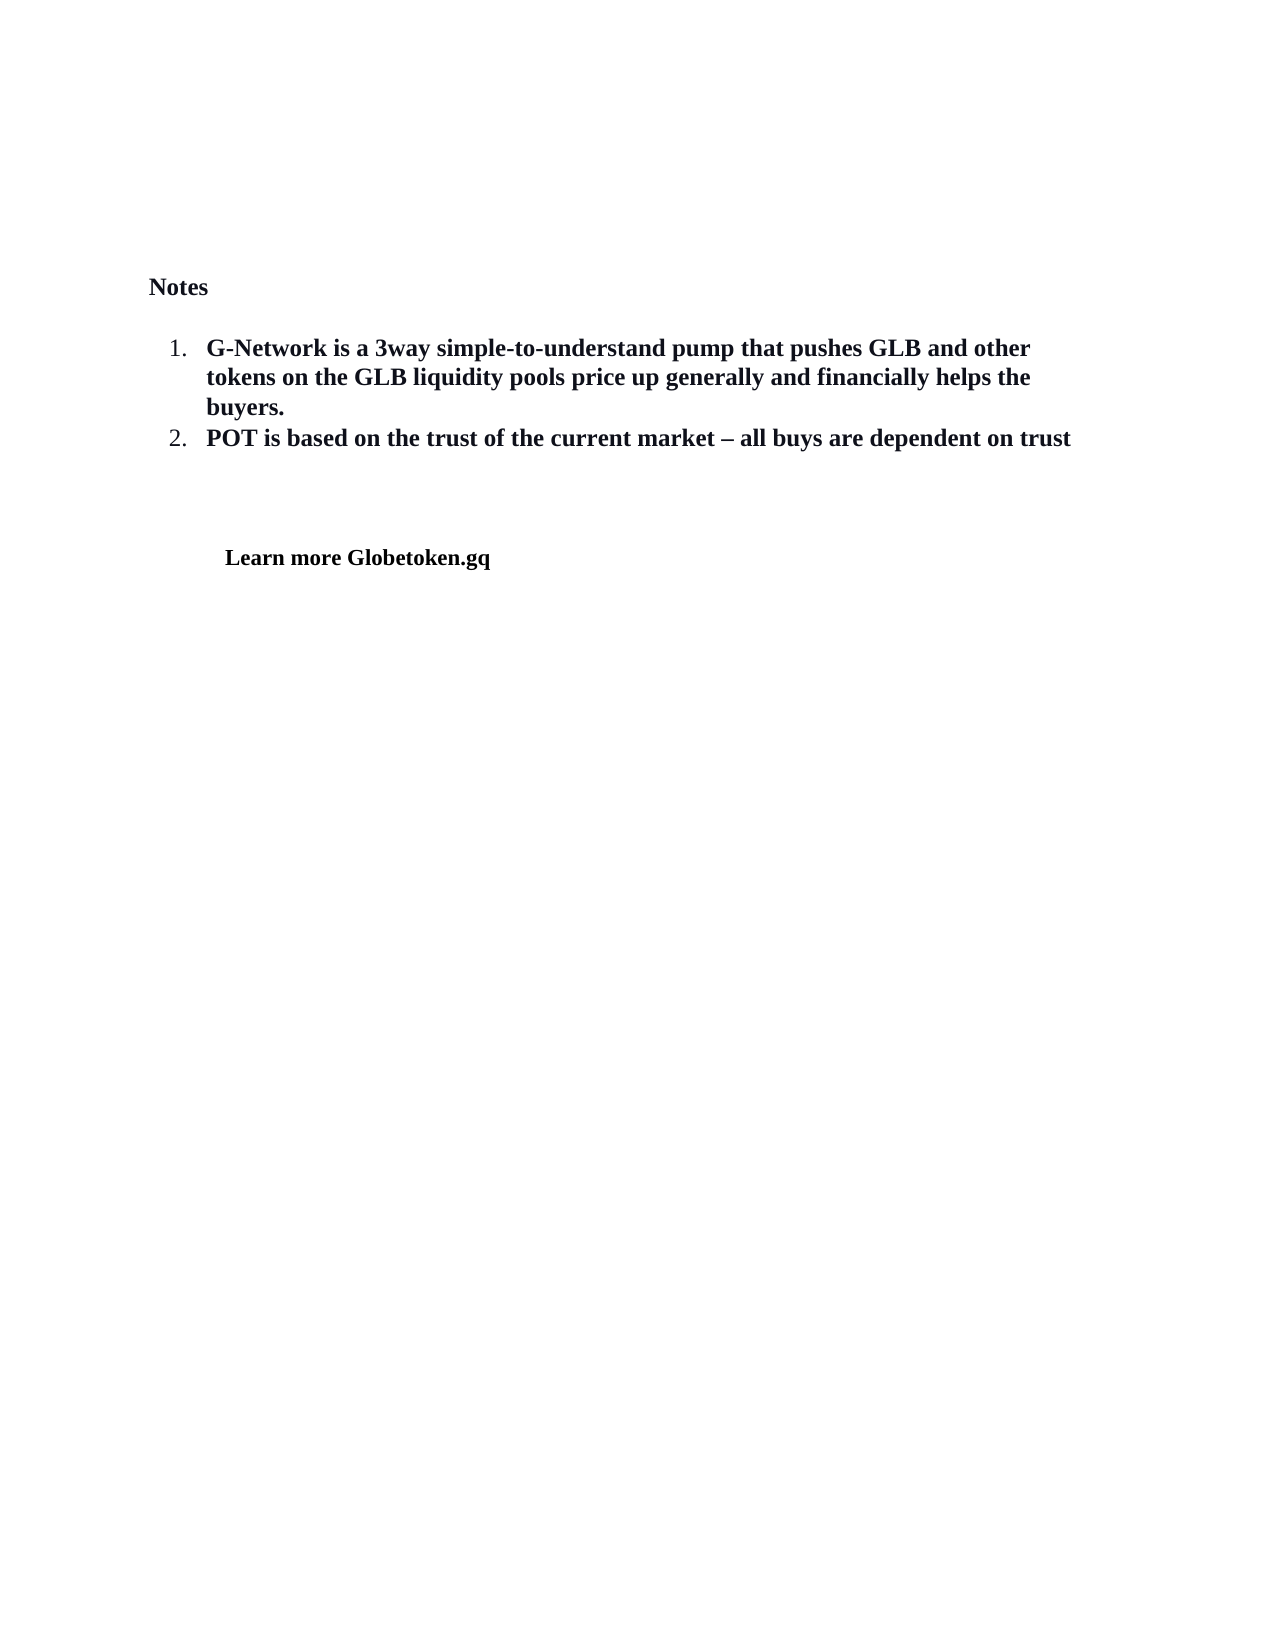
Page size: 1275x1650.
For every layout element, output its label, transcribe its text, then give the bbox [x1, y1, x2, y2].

list G-Network is a 3way simple-to-understand pump that pushes GLB and other tokens on the GLB liquidity pools price up generally and financially helps the buyers. [169, 333, 1107, 421]
list POT is based on the trust of the current market – all buys are dependent on trust [169, 423, 1107, 451]
text Notes [148, 272, 1123, 301]
text Learn more Globetoken.gq [225, 543, 1123, 570]
